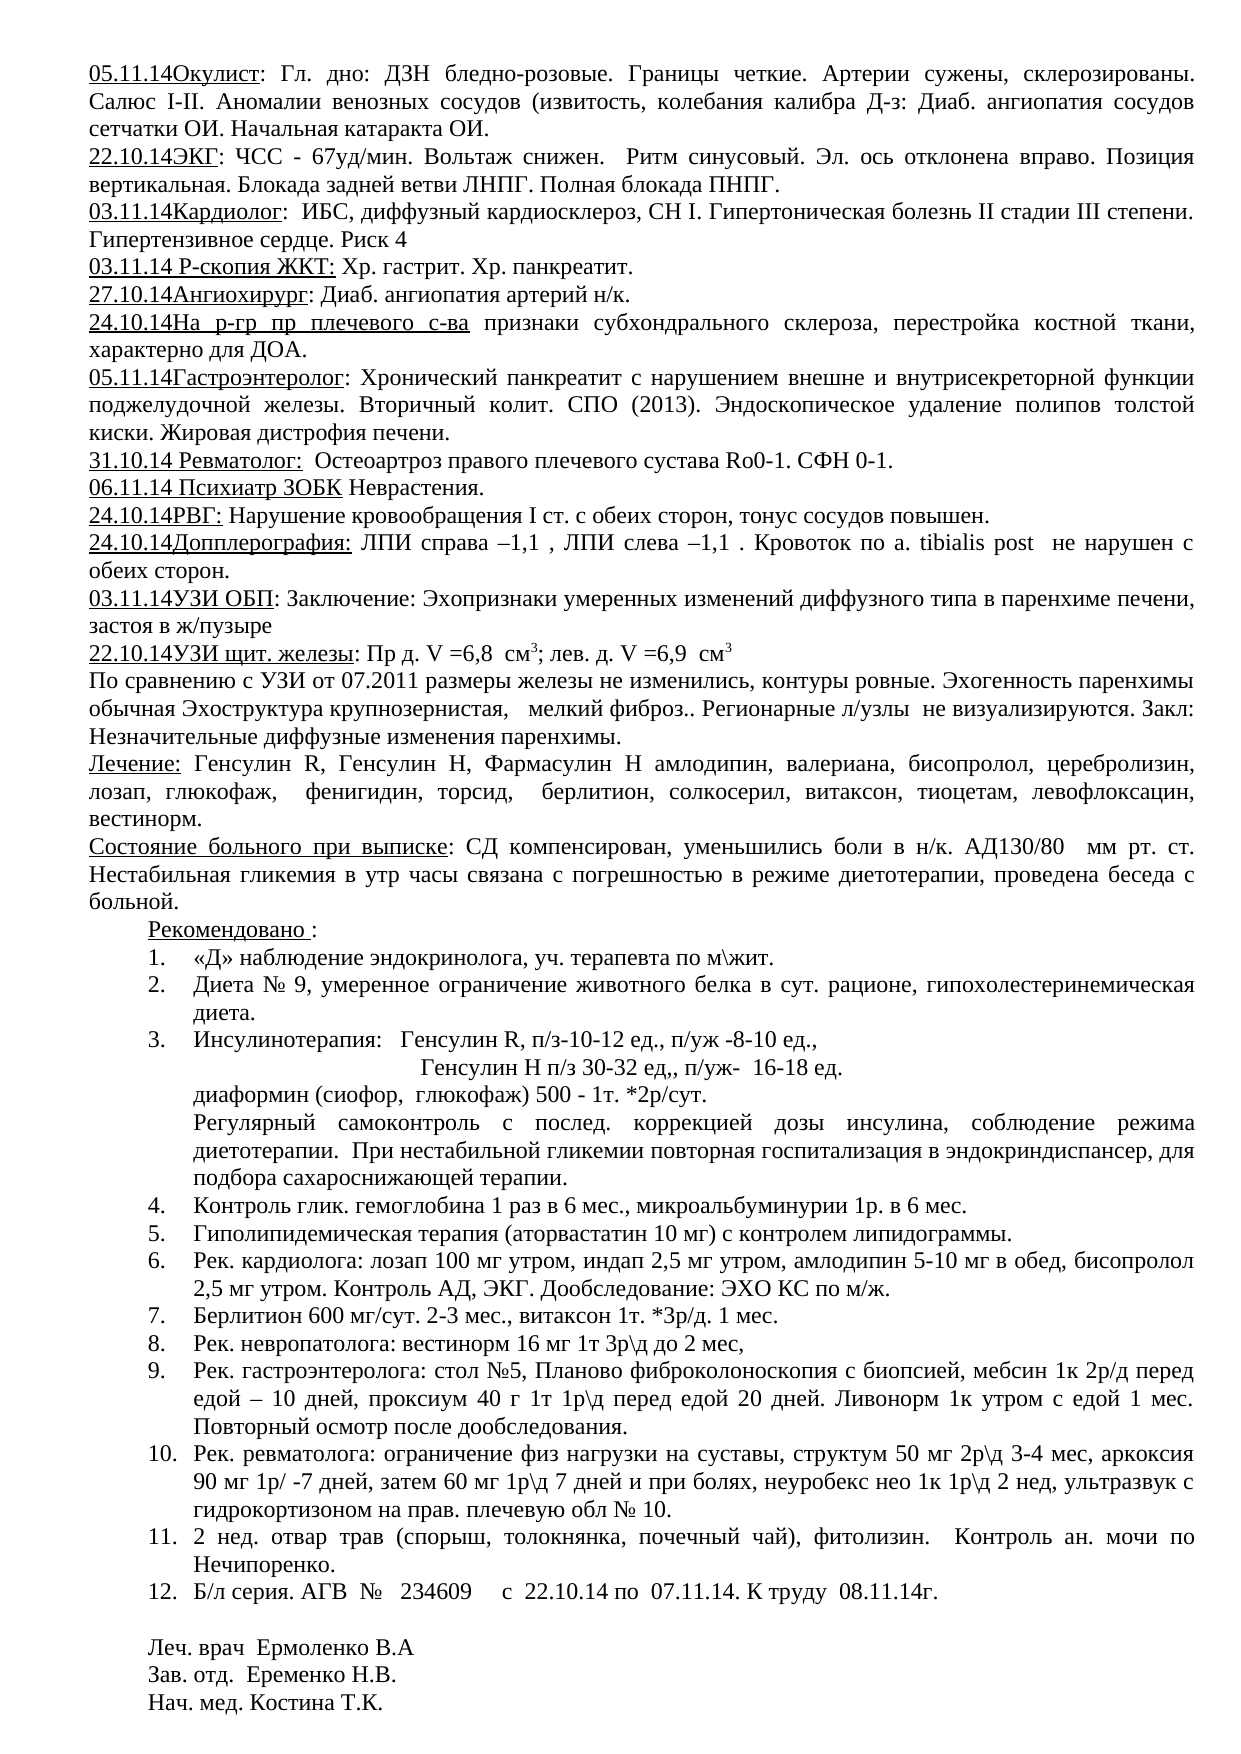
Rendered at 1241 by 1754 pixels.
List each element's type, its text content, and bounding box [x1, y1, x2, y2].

list Диета № 9, умеренное ограничение животного белка в сут. рационе, гипохолестеринемическая диета. [148, 970, 1196, 1025]
list «Д» наблюдение эндокринолога, уч. терапевта по м\жит. [148, 942, 1196, 970]
text 22.10.14ЭКГ: ЧСС - 67уд/мин. Вольтаж снижен. Ритм синусовый. Эл. ось отклонена вправо. Позиция вертикальная. Блокада задней ветви ЛНПГ. Полная блокада ПНПГ. [89, 142, 1196, 197]
text Зав. отд. Еременко Н.В. [148, 1660, 1196, 1688]
subtitle Леч. врач Ермоленко В.А [148, 1633, 1196, 1660]
list Рек. невропатолога: вестинорм 16 мг 1т 3р\д до 2 мес, [148, 1329, 1196, 1357]
text 03.11.14 Р-скопия ЖКТ: Хр. гастрит. Хр. панкреатит. [89, 252, 1196, 280]
list Рек. кардиолога: лозап 100 мг утром, индап 2,5 мг утром, амлодипин 5-10 мг в обед, бисопролол 2,5 мг утром. Контроль АД, ЭКГ. Дообследование: ЭХО КС по м/ж. [148, 1246, 1196, 1301]
text 22.10.14УЗИ щит. железы: Пр д. V =6,8 см3; лев. д. V =6,9 см3 [89, 639, 1196, 666]
text 24.10.14Допплерография: ЛПИ справа –1,1 , ЛПИ слева –1,1 . Кровоток по а. tibialis роst не нарушен с обеих сторон. [89, 528, 1196, 584]
list Берлитион 600 мг/сут. 2-3 мес., витаксон 1т. *3р/д. 1 мес. [148, 1301, 1196, 1329]
list Б/л серия. АГВ № 234609 с 22.10.14 по 07.11.14. К труду 08.11.14г. [148, 1577, 1196, 1605]
text 05.11.14Гастроэнтеролог: Хронический панкреатит с нарушением внешне и внутрисекреторной функции поджелудочной железы. Вторичный колит. СПО (2013). Эндоскопическое удаление полипов толстой киски. Жировая дистрофия печени. [89, 363, 1196, 446]
text Генсулин Н п/з 30-32 ед,, п/уж- 16-18 ед. [414, 1053, 1196, 1081]
list 2 нед. отвар трав (спорыш, толокнянка, почечный чай), фитолизин. Контроль ан. мочи по Нечипоренко. [148, 1522, 1196, 1577]
text Состояние больного при выписке: СД компенсирован, уменьшились боли в н/к. АД130/80 мм рт. ст. Нестабильная гликемия в утр часы связана с погрешностью в режиме диетотерапии, проведена беседа с больной. [89, 832, 1196, 915]
text 03.11.14Кардиолог: ИБС, диффузный кардиосклероз, СН I. Гипертоническая болезнь II стадии III степени. Гипертензивное сердце. Риск 4 [89, 197, 1196, 252]
text Рекомендовано : [148, 915, 1196, 942]
list Гиполипидемическая терапия (аторвастатин 10 мг) с контролем липидограммы. [148, 1218, 1196, 1246]
text диаформин (сиофор, глюкофаж) 500 - 1т. *2р/сут. [193, 1081, 1196, 1108]
text 24.10.14РВГ: Нарушение кровообращения I ст. с обеих сторон, тонус сосудов повышен. [89, 501, 1196, 528]
list Контроль глик. гемоглобина 1 раз в 6 мес., микроальбуминурии 1р. в 6 мес. [148, 1191, 1196, 1218]
list Рек. гастроэнтеролога: стол №5, Планово фиброколоноскопия с биопсией, мебсин 1к 2р/д перед едой – 10 дней, проксиум 40 г 1т 1р\д перед едой 20 дней. Ливонорм 1к утром с едой 1 мес. Повторный осмотр после дообследования. [148, 1357, 1196, 1439]
text 31.10.14 Ревматолог: Остеоартроз правого плечевого сустава Rо0-1. СФН 0-1. [89, 446, 1196, 473]
text Лечение: Генсулин R, Генсулин Н, Фармасулин Н амлодипин, валериана, бисопролол, церебролизин, лозап, глюкофаж, фенигидин, торсид, берлитион, солкосерил, витаксон, тиоцетам, левофлоксацин, вестинорм. [89, 749, 1196, 832]
text 03.11.14УЗИ ОБП: Заключение: Эхопризнаки умеренных изменений диффузного типа в паренхиме печени, застоя в ж/пузыре [89, 584, 1196, 639]
text 24.10.14На р-гр пр плечевого с-ва признаки субхондрального склероза, перестройка костной ткани, характерно для ДОА. [89, 308, 1196, 363]
text 06.11.14 Психиатр ЗОБК Неврастения. [89, 473, 1196, 501]
text Нач. мед. Костина Т.К. [148, 1688, 1196, 1715]
text 27.10.14Ангиохирург: Диаб. ангиопатия артерий н/к. [89, 280, 1196, 308]
text По сравнению с УЗИ от 07.2011 размеры железы не изменились, контуры ровные. Эхогенность паренхимы обычная Эхоструктура крупнозернистая, мелкий фиброз.. Регионарные л/узлы не визуализируются. Закл: Незначительные диффузные изменения паренхимы. [89, 666, 1196, 749]
list Инсулинотерапия: Генсулин R, п/з-10-12 ед., п/уж -8-10 ед., [148, 1025, 1196, 1053]
text Регулярный самоконтроль с послед. коррекцией дозы инсулина, соблюдение режима диетотерапии. При нестабильной гликемии повторная госпитализация в эндокриндиспансер, для подбора сахароснижающей терапии. [193, 1108, 1196, 1191]
list Рек. ревматолога: ограничение физ нагрузки на суставы, структум 50 мг 2р\д 3-4 мес, аркоксия 90 мг 1р/ -7 дней, затем 60 мг 1р\д 7 дней и при болях, неуробекс нео 1к 1р\д 2 нед, ультразвук с гидрокортизоном на прав. плечевую обл № 10. [148, 1439, 1196, 1522]
text 05.11.14Окулист: Гл. дно: ДЗН бледно-розовые. Границы четкие. Артерии сужены, склерозированы. Салюс I-II. Аномалии венозных сосудов (извитость, колебания калибра Д-з: Диаб. ангиопатия сосудов сетчатки ОИ. Начальная катаракта ОИ. [89, 59, 1196, 142]
